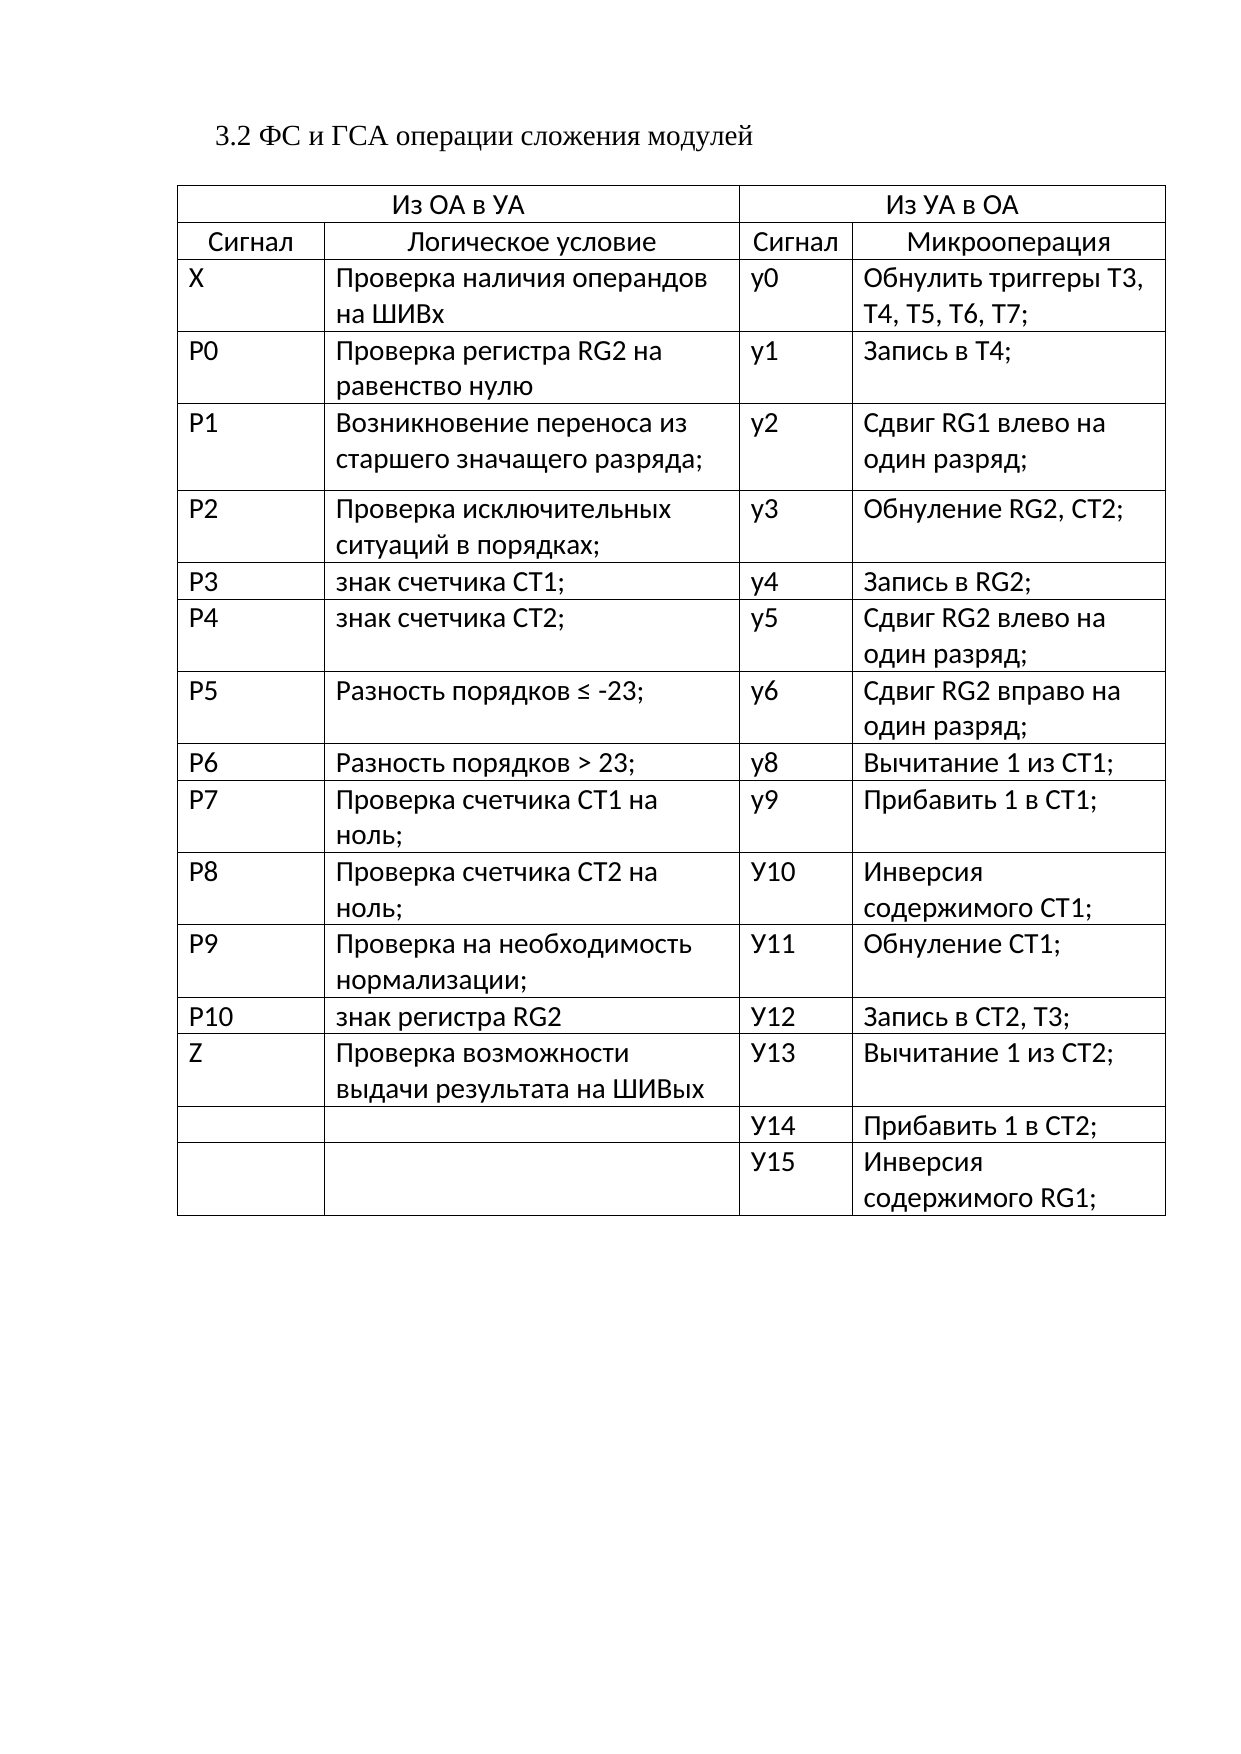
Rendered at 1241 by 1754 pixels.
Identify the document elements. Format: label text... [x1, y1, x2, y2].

table_cell [178, 1107, 324, 1142]
table_cell У10 [740, 853, 852, 924]
table_cell Разность порядков ≤ -23; [325, 672, 739, 743]
table_cell знак регистра RG2 [325, 998, 739, 1033]
table_cell P4 [178, 600, 324, 671]
table_cell Проверка исключительных ситуаций в порядках; [325, 491, 739, 562]
table_cell Проверка на необходимость нормализации; [325, 925, 739, 997]
table_cell y9 [740, 781, 852, 852]
table_cell Проверка наличия операндов на ШИВх [325, 260, 739, 331]
table_cell Проверка счетчика СТ2 на ноль; [325, 853, 739, 924]
table_cell Сдвиг RG2 влево на один разряд; [853, 600, 1165, 671]
table_cell Обнуление RG2, СТ2; [853, 491, 1165, 562]
table_cell P8 [178, 853, 324, 924]
table_cell P9 [178, 925, 324, 997]
text 3.2 ФС и ГСА операции сложения модулей [215, 118, 1152, 152]
table_cell Вычитание 1 из CT2; [853, 1034, 1165, 1106]
table_cell У15 [740, 1143, 852, 1214]
table_cell P5 [178, 672, 324, 743]
table_cell P1 [178, 404, 324, 489]
table_cell Вычитание 1 из CT1; [853, 744, 1165, 780]
table_cell P2 [178, 491, 324, 562]
table_cell Прибавить 1 в СТ2; [853, 1107, 1165, 1142]
table_cell Обнулить триггеры Т3, Т4, Т5, Т6, Т7; [853, 260, 1165, 331]
table_cell Х [178, 260, 324, 331]
table_cell P6 [178, 744, 324, 780]
table_cell [325, 1143, 739, 1214]
table_cell Z [178, 1034, 324, 1106]
table_cell У11 [740, 925, 852, 997]
table_cell [178, 1143, 324, 1214]
table_cell y4 [740, 563, 852, 598]
table_header Из УА в ОА [740, 186, 1165, 222]
table_cell y3 [740, 491, 852, 562]
table_cell y2 [740, 404, 852, 489]
table_cell P7 [178, 781, 324, 852]
table_cell y1 [740, 332, 852, 403]
table_cell Инверсия содержимого СТ1; [853, 853, 1165, 924]
table_cell P0 [178, 332, 324, 403]
table_cell Запись в СТ2, T3; [853, 998, 1165, 1033]
table_cell Проверка возможности выдачи результата на ШИВых [325, 1034, 739, 1106]
table_cell Микрооперация [853, 223, 1165, 258]
table_cell Запись в RG2; [853, 563, 1165, 598]
table_cell У13 [740, 1034, 852, 1106]
table_cell y5 [740, 600, 852, 671]
table_cell y8 [740, 744, 852, 780]
table_cell [325, 1107, 739, 1142]
table_cell знак счетчика СТ1; [325, 563, 739, 598]
table_cell P10 [178, 998, 324, 1033]
table_cell Запись в T4; [853, 332, 1165, 403]
table_cell Сдвиг RG1 влево на один разряд; [853, 404, 1165, 489]
table_cell Инверсия содержимого RG1; [853, 1143, 1165, 1214]
table_cell Логическое условие [325, 223, 739, 258]
table_cell У14 [740, 1107, 852, 1142]
table_cell y0 [740, 260, 852, 331]
table_cell P3 [178, 563, 324, 598]
table_cell Разность порядков > 23; [325, 744, 739, 780]
table_cell Прибавить 1 в СТ1; [853, 781, 1165, 852]
table_cell Проверка регистра RG2 на равенство нулю [325, 332, 739, 403]
table_cell знак счетчика СТ2; [325, 600, 739, 671]
table_cell Сигнал [740, 223, 852, 258]
table_cell y6 [740, 672, 852, 743]
table_cell У12 [740, 998, 852, 1033]
table_cell Сдвиг RG2 вправо на один разряд; [853, 672, 1165, 743]
table_cell Возникновение переноса из старшего значащего разряда; [325, 404, 739, 489]
table_cell Проверка счетчика СТ1 на ноль; [325, 781, 739, 852]
table_cell Обнуление СТ1; [853, 925, 1165, 997]
table_header Из ОА в УА [178, 186, 739, 222]
table_cell Сигнал [178, 223, 324, 258]
